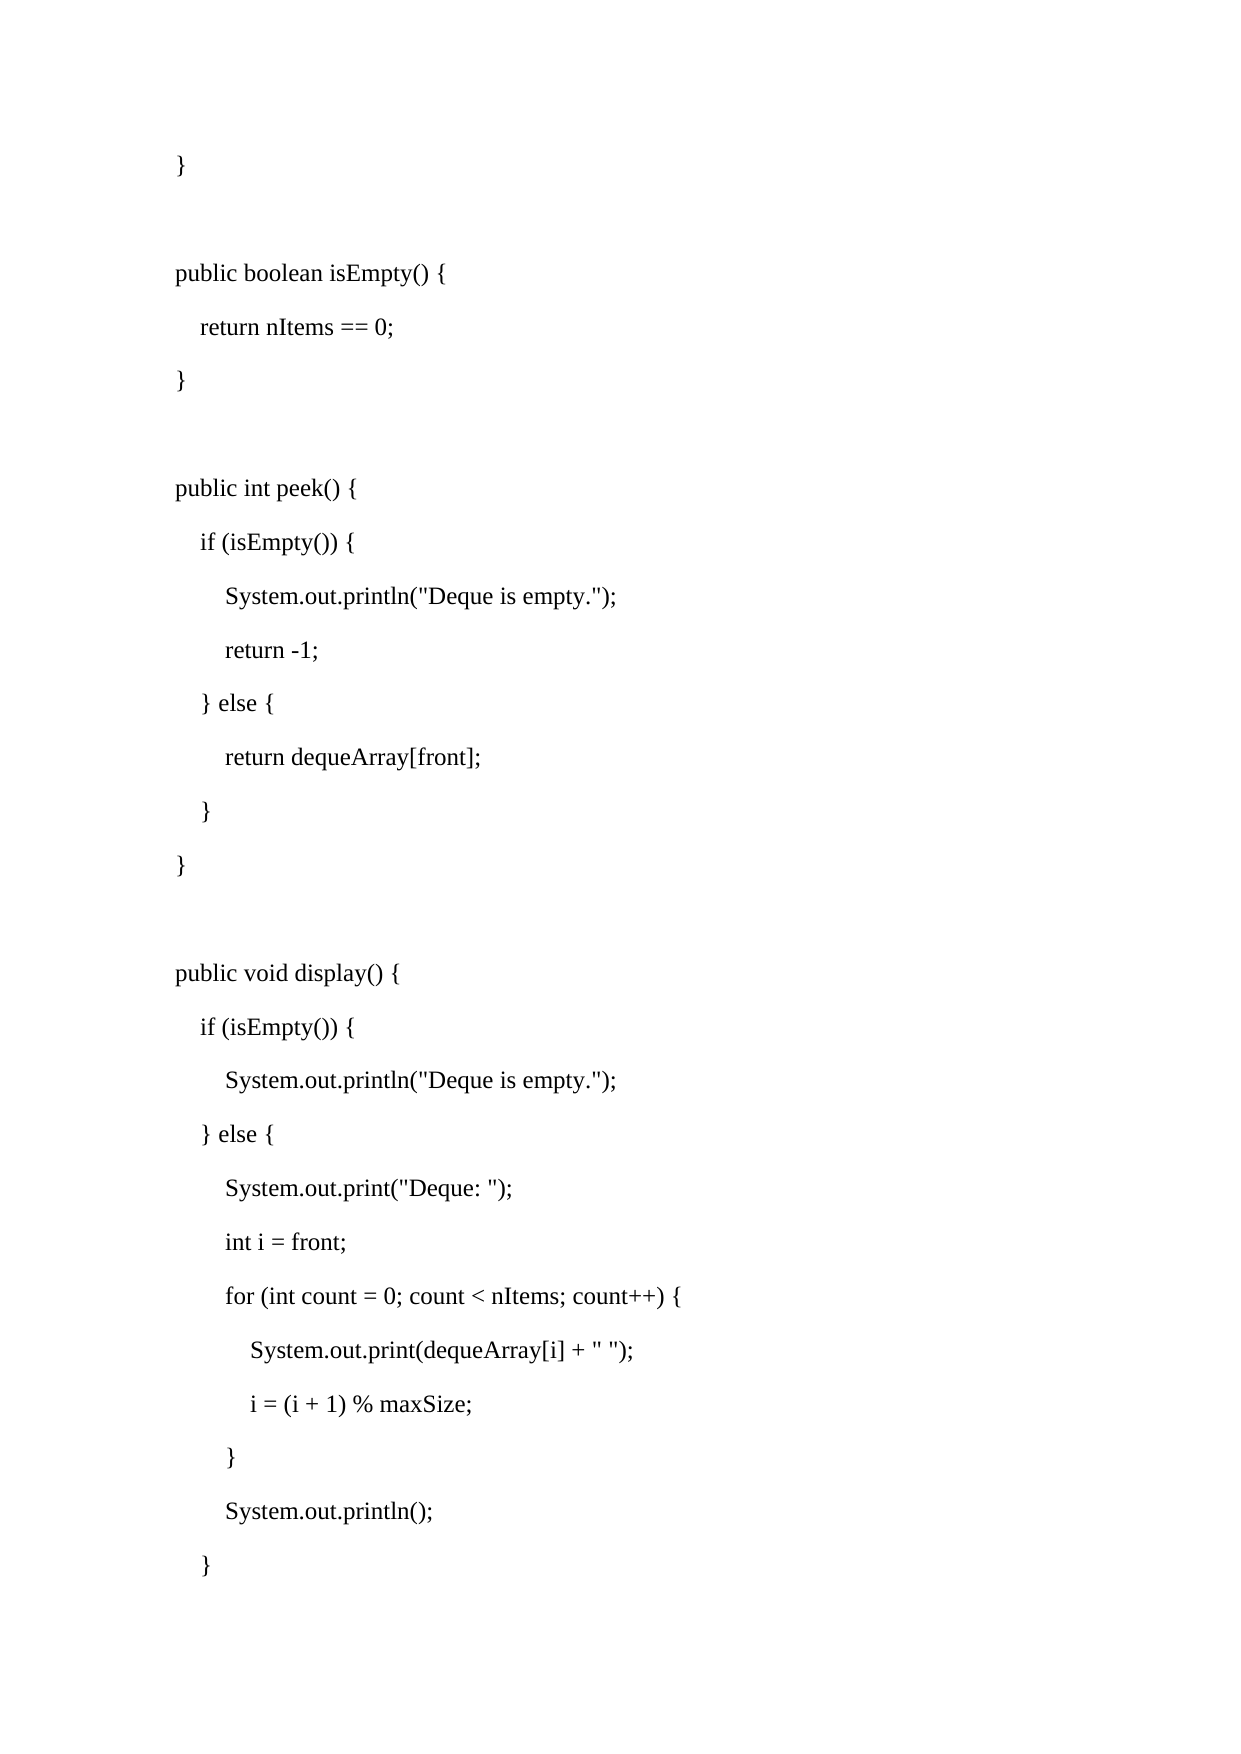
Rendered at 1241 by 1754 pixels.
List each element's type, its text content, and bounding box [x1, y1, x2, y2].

text public void display() { [150, 958, 1090, 987]
text } [150, 1550, 1090, 1579]
text System.out.println(); [150, 1496, 1090, 1525]
text System.out.println("Deque is empty."); [150, 581, 1090, 609]
text } else { [150, 688, 1090, 717]
text for (int count = 0; count < nItems; count++) { [150, 1281, 1090, 1310]
text } [150, 850, 1090, 879]
text return dequeArray[front]; [150, 742, 1090, 771]
text System.out.print(dequeArray[i] + " "); [150, 1335, 1090, 1363]
text return -1; [150, 635, 1090, 663]
text } [150, 1442, 1090, 1471]
text System.out.println("Deque is empty."); [150, 1066, 1090, 1094]
text } [150, 150, 1090, 179]
text public int peek() { [150, 473, 1090, 502]
text if (isEmpty()) { [150, 527, 1090, 556]
text int i = front; [150, 1227, 1090, 1256]
text } [150, 365, 1090, 394]
text } [150, 796, 1090, 825]
text } else { [150, 1119, 1090, 1148]
text i = (i + 1) % maxSize; [150, 1389, 1090, 1417]
text public boolean isEmpty() { [150, 258, 1090, 286]
text System.out.print("Deque: "); [150, 1173, 1090, 1202]
text if (isEmpty()) { [150, 1012, 1090, 1040]
text return nItems == 0; [150, 312, 1090, 340]
